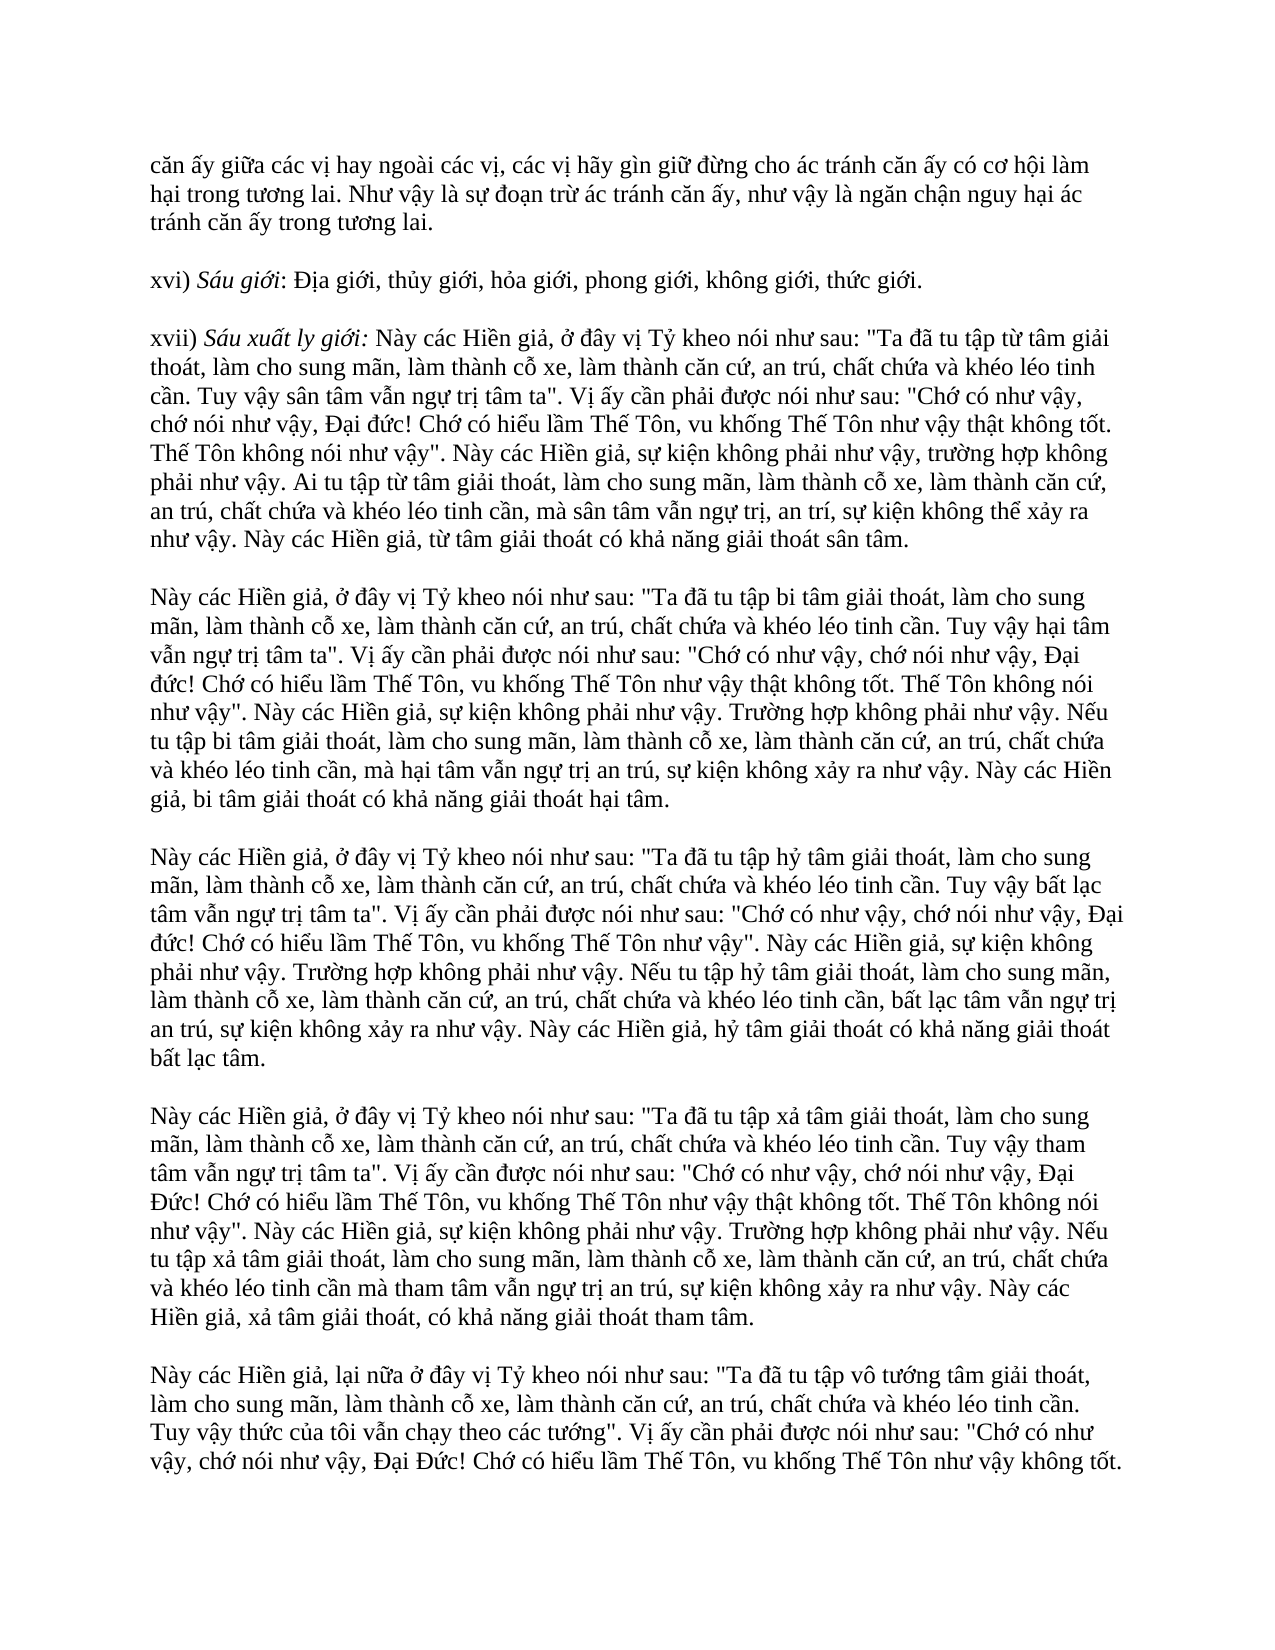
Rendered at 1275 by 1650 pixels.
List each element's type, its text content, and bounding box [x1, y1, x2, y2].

text xvi) Sáu giới: Ðịa giới, thủy giới, hỏa giới, phong giới, không giới, thức giới. [150, 265, 1125, 294]
text Này các Hiền giả, ở đây vị Tỷ kheo nói như sau: "Ta đã tu tập hỷ tâm giải thoát, làm cho sung mãn, làm thành cỗ xe, làm thành căn cứ, an trú, chất chứa và khéo léo tinh cần. Tuy vậy bất lạc tâm vẫn ngự trị tâm ta". Vị ấy cần phải được nói như sau: "Chớ có như vậy, chớ nói như vậy, Ðại đức! Chớ có hiểu lầm Thế Tôn, vu khống Thế Tôn như vậy". Này các Hiền giả, sự kiện không phải như vậy. Trường hợp không phải như vậy. Nếu tu tập hỷ tâm giải thoát, làm cho sung mãn, làm thành cỗ xe, làm thành căn cứ, an trú, chất chứa và khéo léo tinh cần, bất lạc tâm vẫn ngự trị an trú, sự kiện không xảy ra như vậy. Này các Hiền giả, hỷ tâm giải thoát có khả năng giải thoát bất lạc tâm. [150, 842, 1125, 1072]
text xvii) Sáu xuất ly giới: Này các Hiền giả, ở đây vị Tỷ kheo nói như sau: "Ta đã tu tập từ tâm giải thoát, làm cho sung mãn, làm thành cỗ xe, làm thành căn cứ, an trú, chất chứa và khéo léo tinh cần. Tuy vậy sân tâm vẫn ngự trị tâm ta". Vị ấy cần phải được nói như sau: "Chớ có như vậy, chớ nói như vậy, Ðại đức! Chớ có hiểu lầm Thế Tôn, vu khống Thế Tôn như vậy thật không tốt. Thế Tôn không nói như vậy". Này các Hiền giả, sự kiện không phải như vậy, trường hợp không phải như vậy. Ai tu tập từ tâm giải thoát, làm cho sung mãn, làm thành cỗ xe, làm thành căn cứ, an trú, chất chứa và khéo léo tinh cần, mà sân tâm vẫn ngự trị, an trí, sự kiện không thể xảy ra như vậy. Này các Hiền giả, từ tâm giải thoát có khả năng giải thoát sân tâm. [150, 323, 1125, 553]
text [150, 150, 1125, 236]
text Này các Hiền giả, ở đây vị Tỷ kheo nói như sau: "Ta đã tu tập bi tâm giải thoát, làm cho sung mãn, làm thành cỗ xe, làm thành căn cứ, an trú, chất chứa và khéo léo tinh cần. Tuy vậy hại tâm vẫn ngự trị tâm ta". Vị ấy cần phải được nói như sau: "Chớ có như vậy, chớ nói như vậy, Ðại đức! Chớ có hiểu lầm Thế Tôn, vu khống Thế Tôn như vậy thật không tốt. Thế Tôn không nói như vậy". Này các Hiền giả, sự kiện không phải như vậy. Trường hợp không phải như vậy. Nếu tu tập bi tâm giải thoát, làm cho sung mãn, làm thành cỗ xe, làm thành căn cứ, an trú, chất chứa và khéo léo tinh cần, mà hại tâm vẫn ngự trị an trú, sự kiện không xảy ra như vậy. Này các Hiền giả, bi tâm giải thoát có khả năng giải thoát hại tâm. [150, 582, 1125, 812]
text Này các Hiền giả, ở đây vị Tỷ kheo nói như sau: "Ta đã tu tập xả tâm giải thoát, làm cho sung mãn, làm thành cỗ xe, làm thành căn cứ, an trú, chất chứa và khéo léo tinh cần. Tuy vậy tham tâm vẫn ngự trị tâm ta". Vị ấy cần được nói như sau: "Chớ có như vậy, chớ nói như vậy, Ðại Ðức! Chớ có hiểu lầm Thế Tôn, vu khống Thế Tôn như vậy thật không tốt. Thế Tôn không nói như vậy". Này các Hiền giả, sự kiện không phải như vậy. Trường hợp không phải như vậy. Nếu tu tập xả tâm giải thoát, làm cho sung mãn, làm thành cỗ xe, làm thành căn cứ, an trú, chất chứa và khéo léo tinh cần mà tham tâm vẫn ngự trị an trú, sự kiện không xảy ra như vậy. Này các Hiền giả, xả tâm giải thoát, có khả năng giải thoát tham tâm. [150, 1101, 1125, 1331]
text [150, 1360, 1125, 1475]
